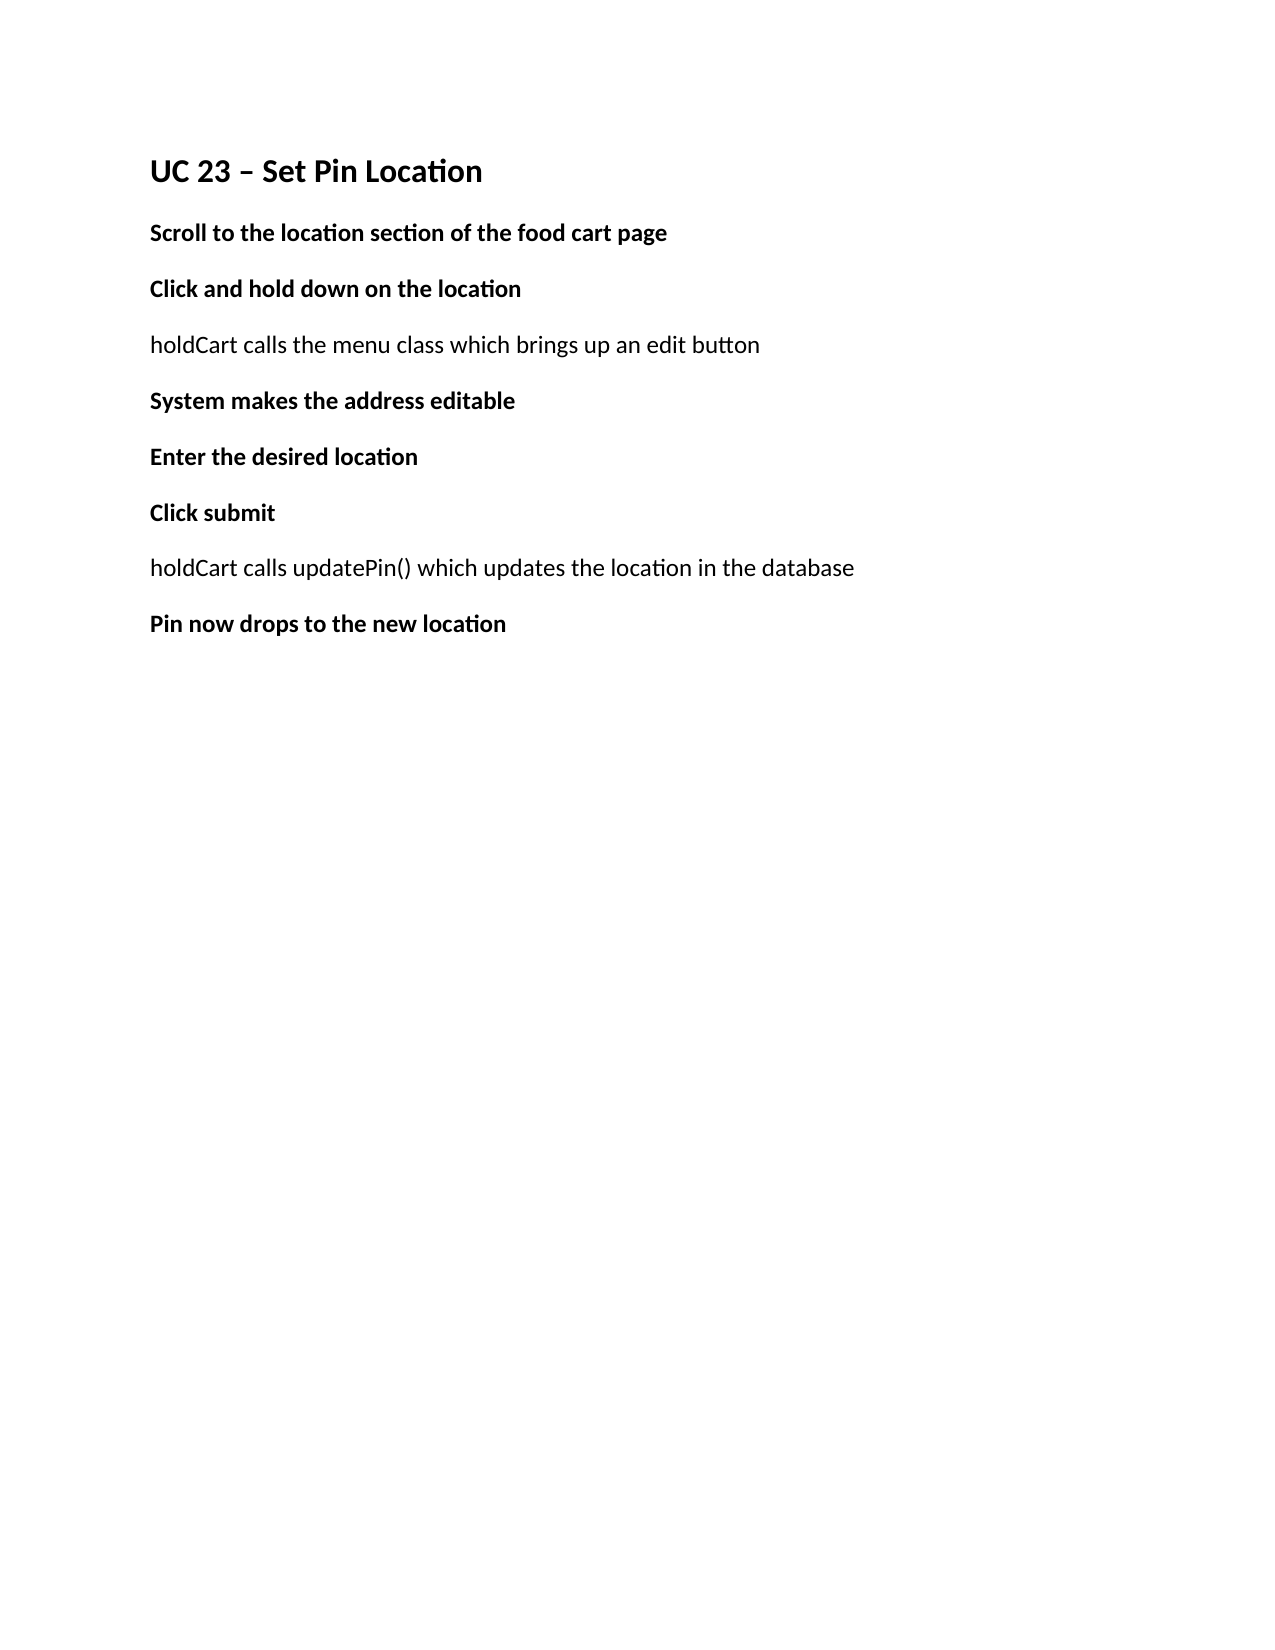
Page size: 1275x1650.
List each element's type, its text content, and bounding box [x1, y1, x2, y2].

text Scroll to the location section of the food cart page [150, 218, 1125, 248]
text Enter the desired location [150, 441, 1125, 471]
text Pin now drops to the new location [150, 608, 1125, 639]
text holdCart calls the menu class which brings up an edit button [150, 329, 1125, 360]
text holdCart calls updatePin() which updates the location in the database [150, 553, 1125, 583]
text Click submit [150, 497, 1125, 527]
text System makes the address editable [150, 385, 1125, 416]
text UC 23 – Set Pin Location [150, 150, 1125, 191]
text Click and hold down on the location [150, 273, 1125, 304]
